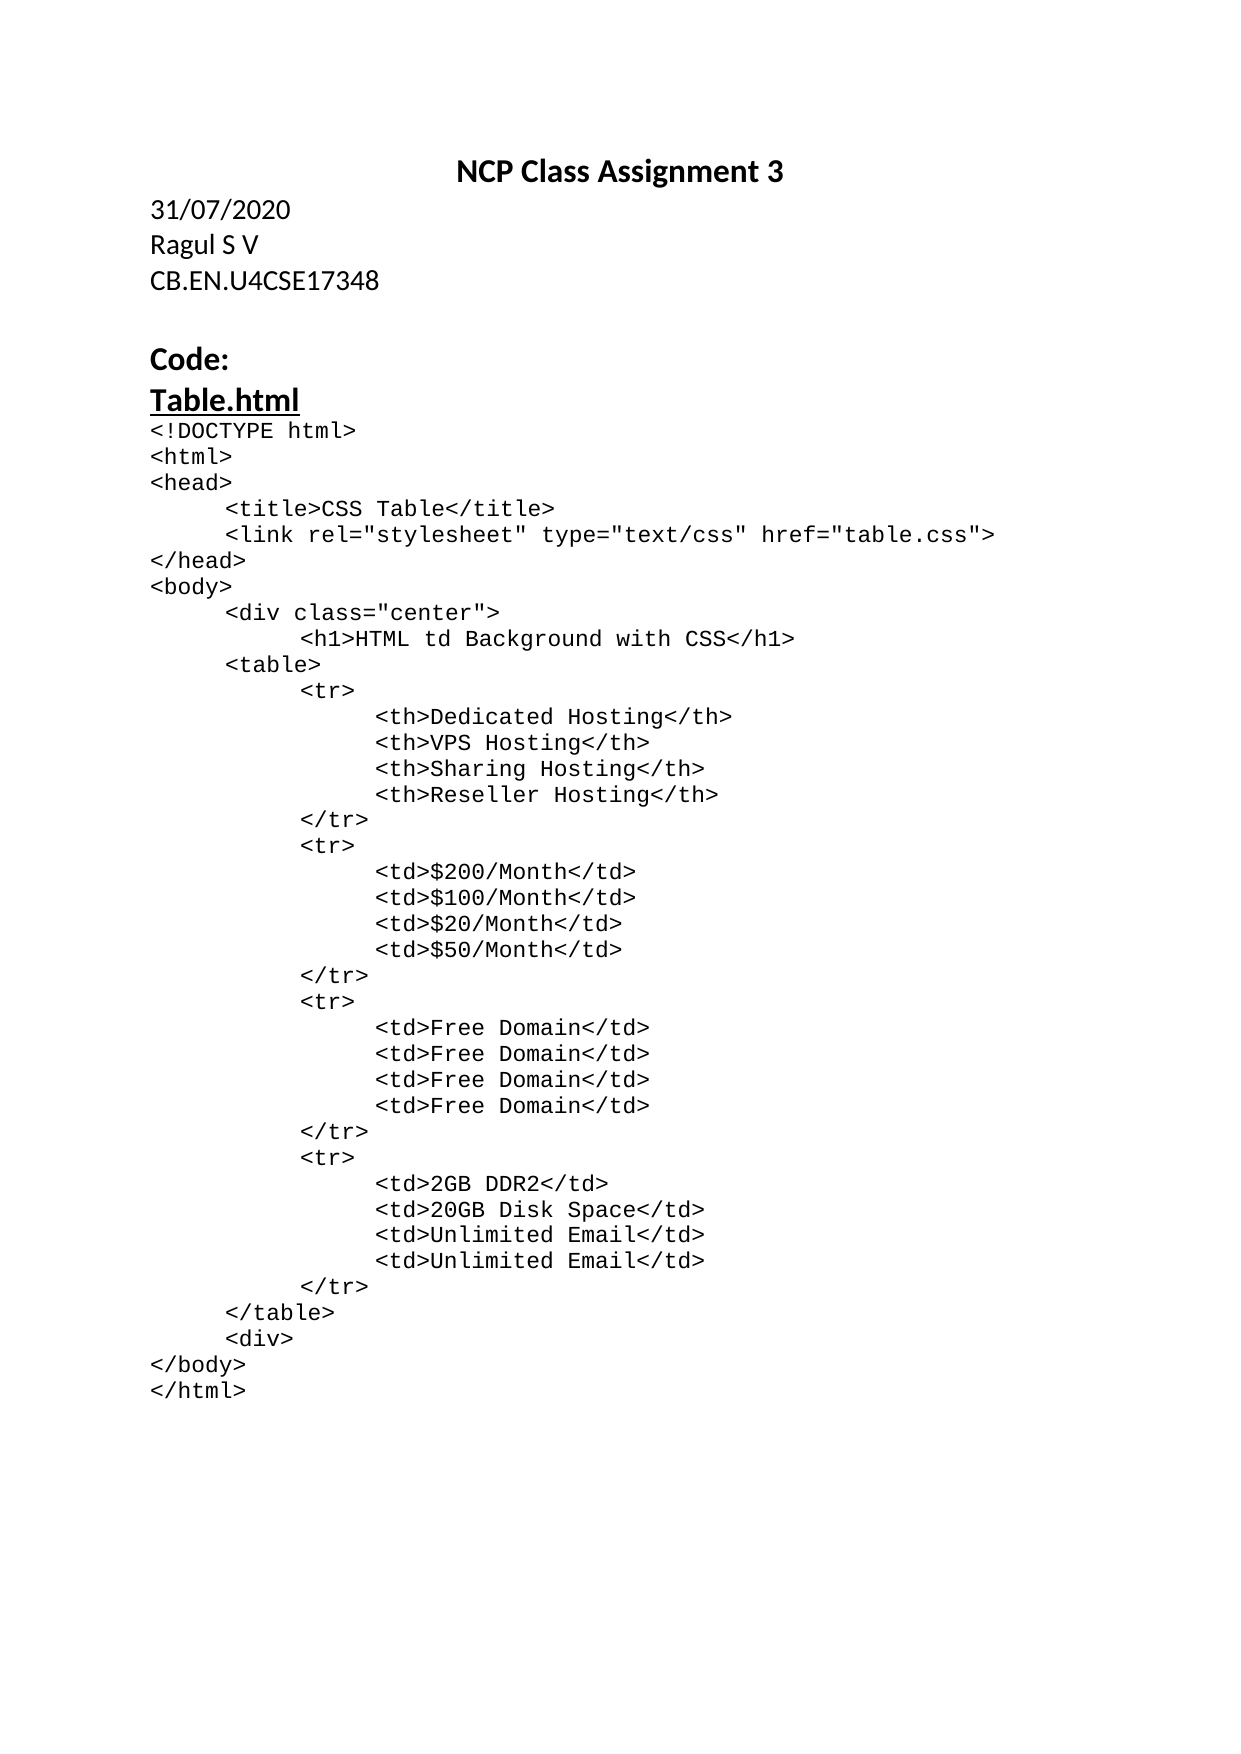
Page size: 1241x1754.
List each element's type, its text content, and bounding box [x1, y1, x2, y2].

text <!DOCTYPE html> [150, 420, 1090, 446]
text 31/07/2020 [150, 191, 1090, 226]
text <td>Free Domain</td> [150, 1042, 1090, 1068]
text </table> [150, 1302, 1090, 1328]
text </tr> [150, 809, 1090, 835]
text <tr> [150, 835, 1090, 861]
text <title>CSS Table</title> [150, 498, 1090, 523]
text <th>Dedicated Hosting</th> [150, 705, 1090, 731]
text </tr> [150, 1276, 1090, 1302]
text </head> [150, 549, 1090, 575]
text <div class="center"> [150, 601, 1090, 627]
text </html> [150, 1379, 1090, 1405]
text </body> [150, 1353, 1090, 1379]
text <tr> [150, 679, 1090, 705]
text Ragul S V [150, 226, 1090, 262]
text <td>20GB Disk Space</td> [150, 1198, 1090, 1224]
text CB.EN.U4CSE17348 [150, 262, 1090, 298]
text <td>$20/Month</td> [150, 913, 1090, 938]
text <tr> [150, 990, 1090, 1016]
text <link rel="stylesheet" type="text/css" href="table.css"> [150, 523, 1090, 549]
text Code: [150, 338, 1090, 379]
text <th>Sharing Hosting</th> [150, 757, 1090, 783]
text <h1>HTML td Background with CSS</h1> [150, 627, 1090, 653]
text <html> [150, 446, 1090, 472]
text <td>Unlimited Email</td> [150, 1250, 1090, 1276]
text Table.html [150, 379, 1090, 420]
text <td>2GB DDR2</td> [150, 1172, 1090, 1198]
text <table> [150, 653, 1090, 679]
text <body> [150, 575, 1090, 601]
text <td>$200/Month</td> [150, 861, 1090, 887]
text <th>Reseller Hosting</th> [150, 783, 1090, 809]
text </tr> [150, 1120, 1090, 1146]
text </tr> [150, 964, 1090, 990]
text <td>Free Domain</td> [150, 1094, 1090, 1120]
text <td>Unlimited Email</td> [150, 1224, 1090, 1250]
text <td>Free Domain</td> [150, 1016, 1090, 1042]
text <td>$50/Month</td> [150, 938, 1090, 964]
text <head> [150, 472, 1090, 498]
text NCP Class Assignment 3 [150, 150, 1090, 191]
text <th>VPS Hosting</th> [150, 731, 1090, 757]
text <div> [150, 1328, 1090, 1353]
text <td>$100/Month</td> [150, 887, 1090, 913]
text <td>Free Domain</td> [150, 1068, 1090, 1094]
text <tr> [150, 1146, 1090, 1172]
